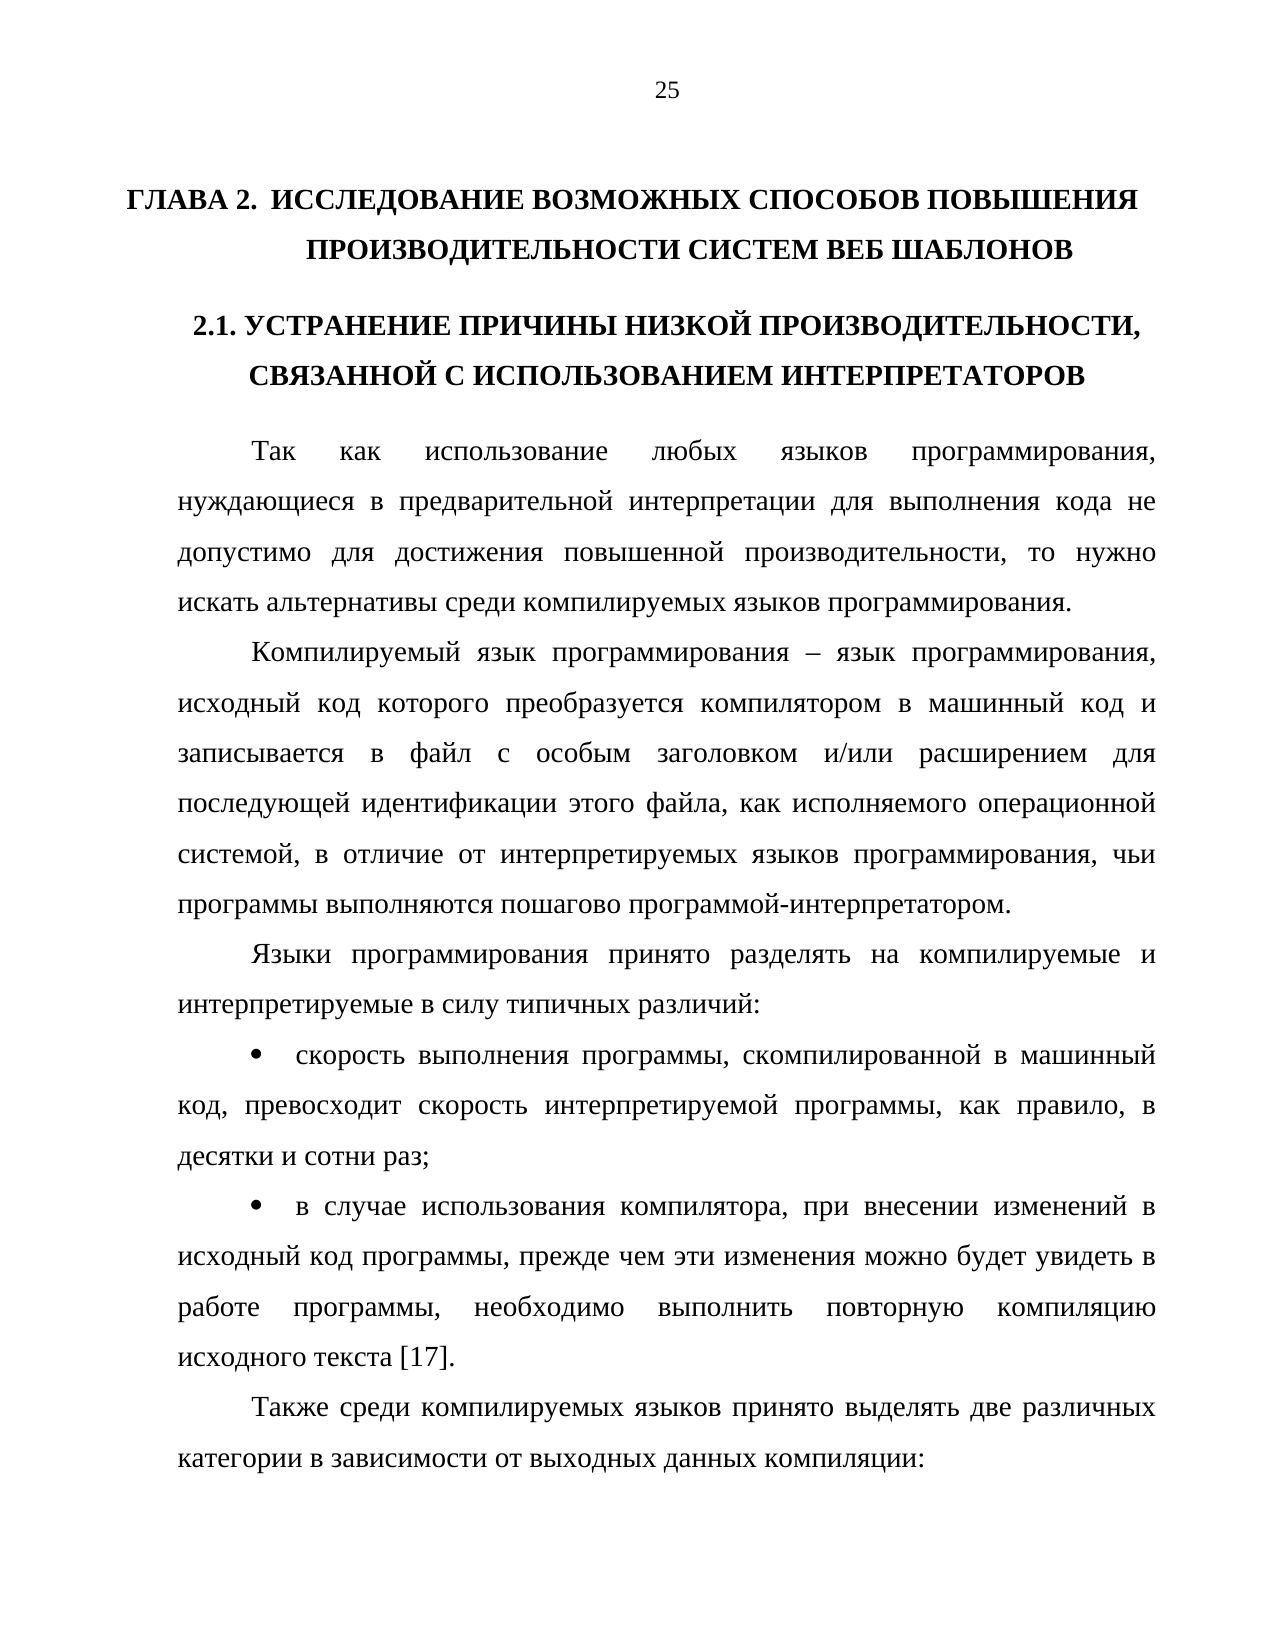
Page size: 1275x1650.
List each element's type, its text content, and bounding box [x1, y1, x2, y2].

text Также среди компилируемых языков принято выделять две различных категории в зависимости от выходных данных компиляции: [177, 1389, 1157, 1473]
text Так как использование любых языков программирования, нуждающиеся в предварительной интерпретации для выполнения кода не допустимо для достижения повышенной производительности, то нужно искать альтернативы среди компилируемых языков программирования. [177, 433, 1157, 618]
text Компилируемый язык программирования – язык программирования, исходный код которого преобразуется компилятором в машинный код и записывается в файл с особым заголовком и/или расширением для последующей идентификации этого файла, как исполняемого операционной системой, в отличие от интерпретируемых языков программирования, чьи программы выполняются пошагово программой-интерпретатором. [177, 634, 1157, 919]
subtitle ИССЛЕДОВАНИЕ ВОЗМОЖНЫХ СПОСОБОВ ПОВЫШЕНИЯ ПРОИЗВОДИТЕЛЬНОСТИ СИСТЕМ ВЕБ ШАБЛОНОВ [177, 182, 1157, 266]
text Языки программирования принято разделять на компилируемые и интерпретируемые в силу типичных различий: [177, 936, 1157, 1020]
list скорость выполнения программы, скомпилированной в машинный код, превосходит скорость интерпретируемой программы, как правило, в десятки и сотни раз; [177, 1037, 1157, 1171]
subtitle Устранение причины низкой производительности, связанной с использованием интерпретаторов [177, 308, 1157, 391]
list в случае использования компилятора, при внесении изменений в исходный код программы, прежде чем эти изменения можно будет увидеть в работе программы, необходимо выполнить повторную компиляцию исходного текста [17]. [177, 1188, 1157, 1373]
